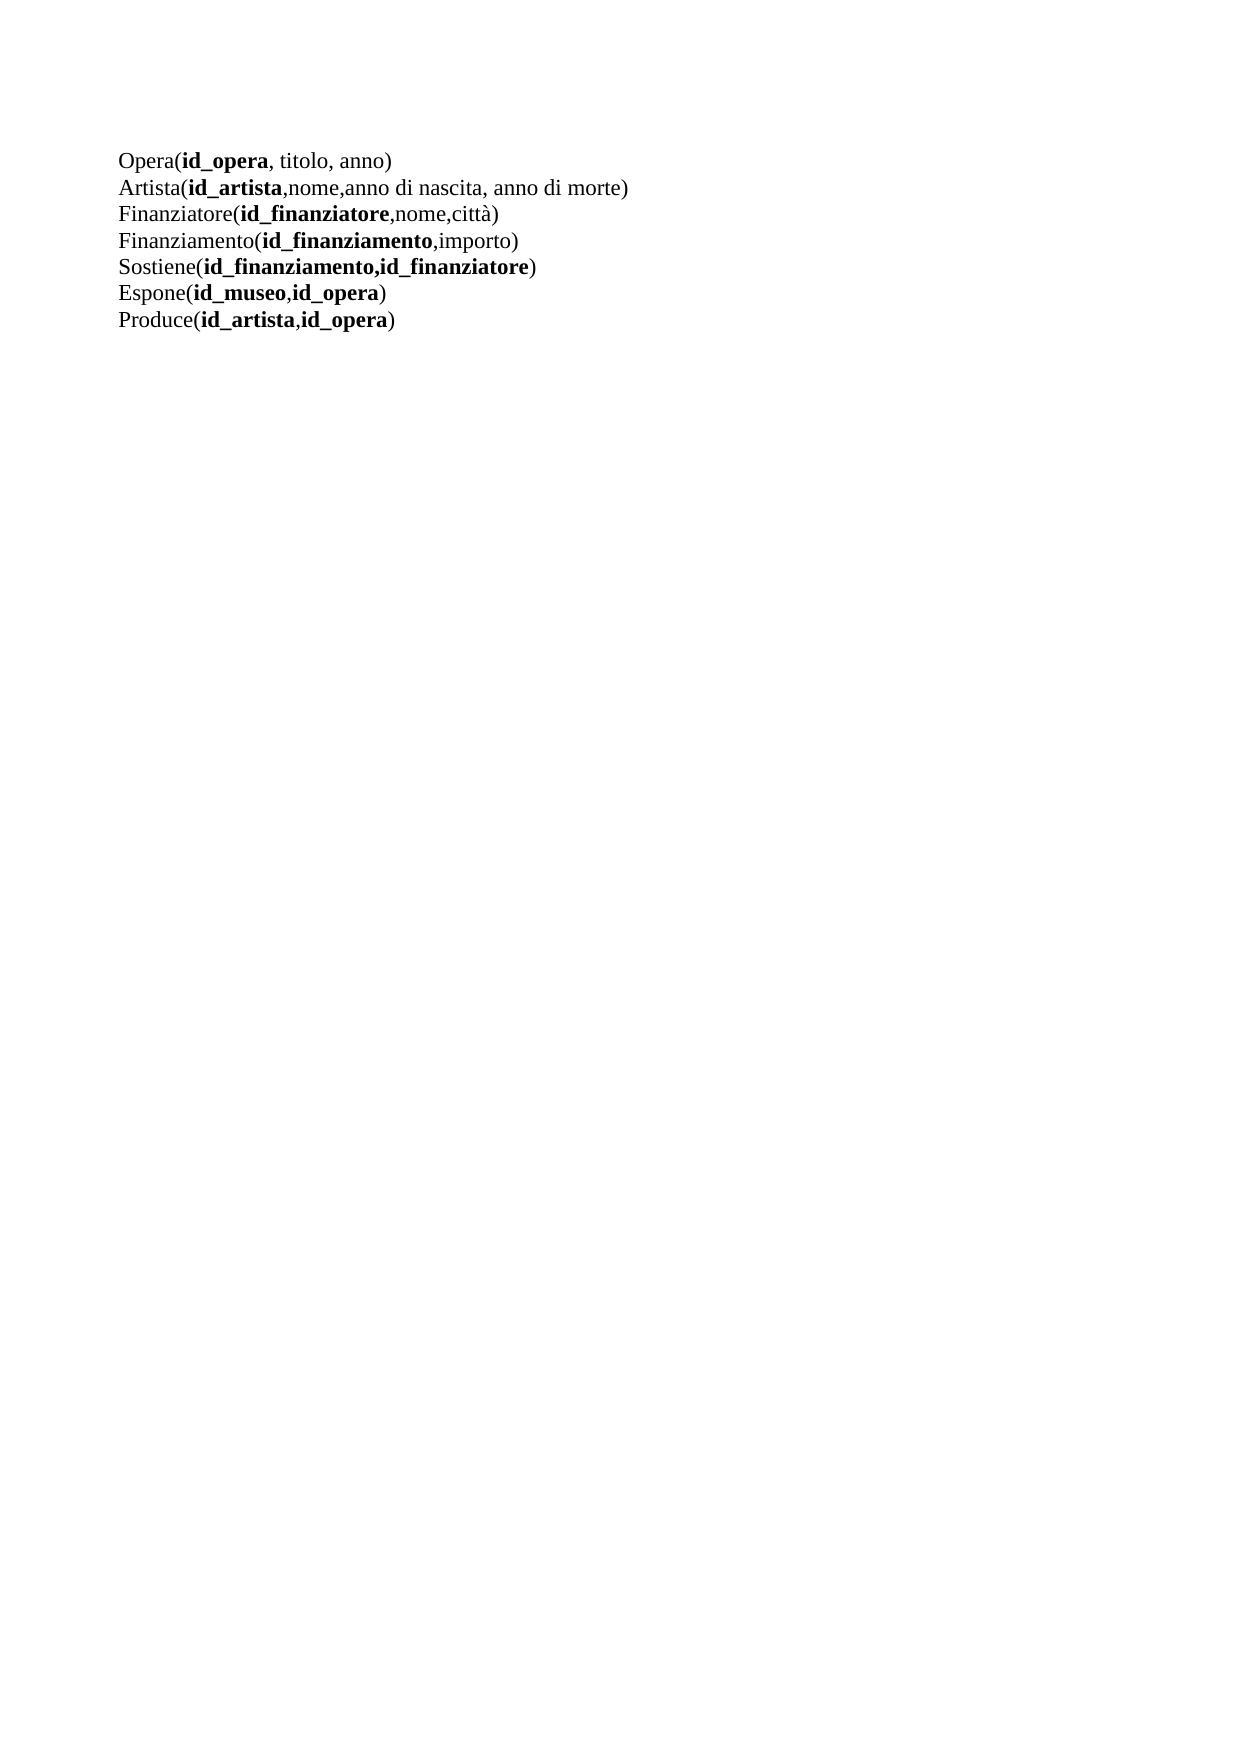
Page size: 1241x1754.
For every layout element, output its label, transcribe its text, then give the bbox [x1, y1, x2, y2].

text Finanziamento(id_finanziamento,importo) [118, 227, 1122, 253]
text Artista(id_artista,nome,anno di nascita, anno di morte) [118, 174, 1122, 200]
text Produce(id_artista,id_opera) [118, 306, 1122, 332]
text Sostiene(id_finanziamento,id_finanziatore) [118, 253, 1122, 279]
text Opera(id_opera, titolo, anno) [118, 148, 1122, 174]
text Finanziatore(id_finanziatore,nome,città) [118, 200, 1122, 227]
text Espone(id_museo,id_opera) [118, 279, 1122, 306]
